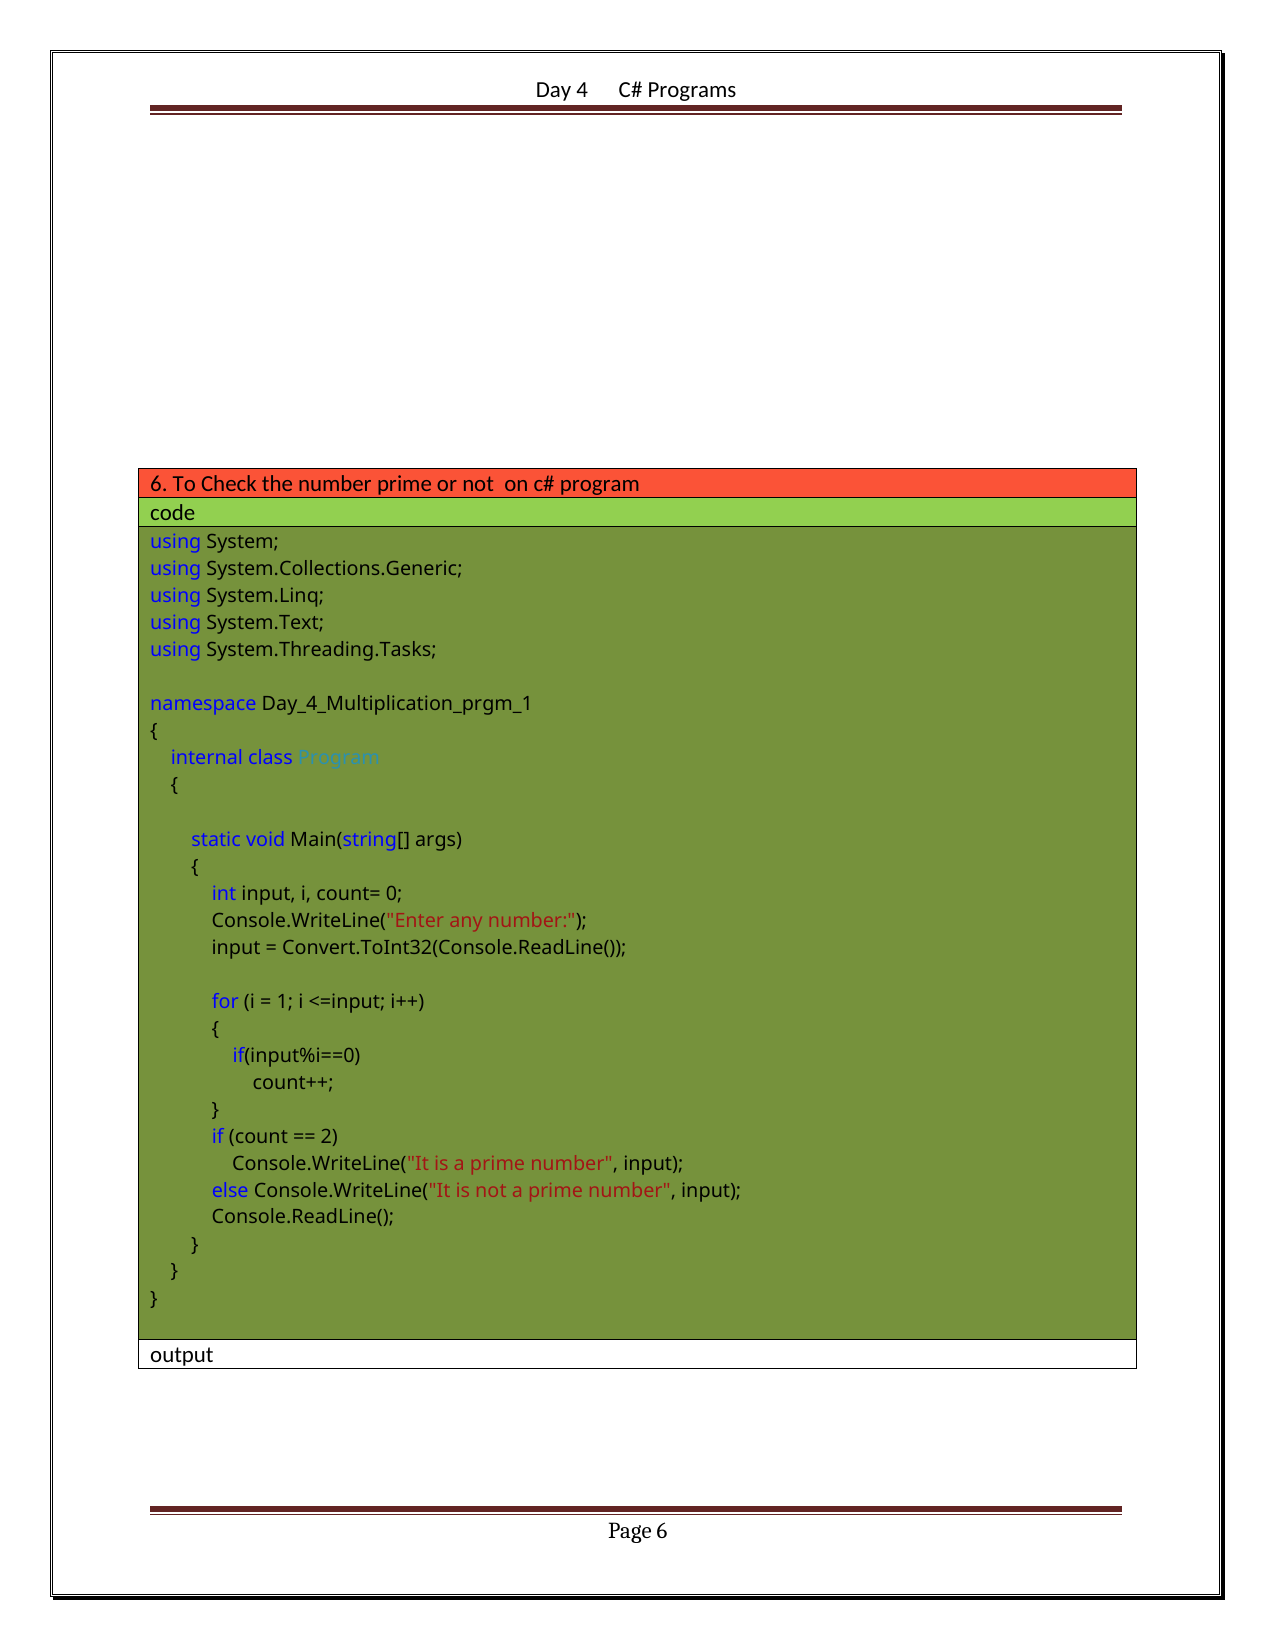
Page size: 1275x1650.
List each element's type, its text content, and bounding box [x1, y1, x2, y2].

table_cell using System; using System.Collections.Generic; using System.Linq; using System.Text; using System.Threading.Tasks; namespace Day_4_Multiplication_prgm_1 { internal class Program { static void Main(string[] args) { int input, i, count= 0; Console.WriteLine("Enter any number:"); input = Convert.ToInt32(Console.ReadLine()); for (i = 1; i <=input; i++) { if(input%i==0) count++; } if (count == 2) Console.WriteLine("It is a prime number", input); else Console.WriteLine("It is not a prime number", input); Console.ReadLine(); } } } [139, 527, 1136, 1339]
table_cell output [139, 1340, 1136, 1368]
table_header 6. To Check the number prime or not on c# program [139, 469, 1136, 497]
table_cell code [139, 498, 1136, 526]
